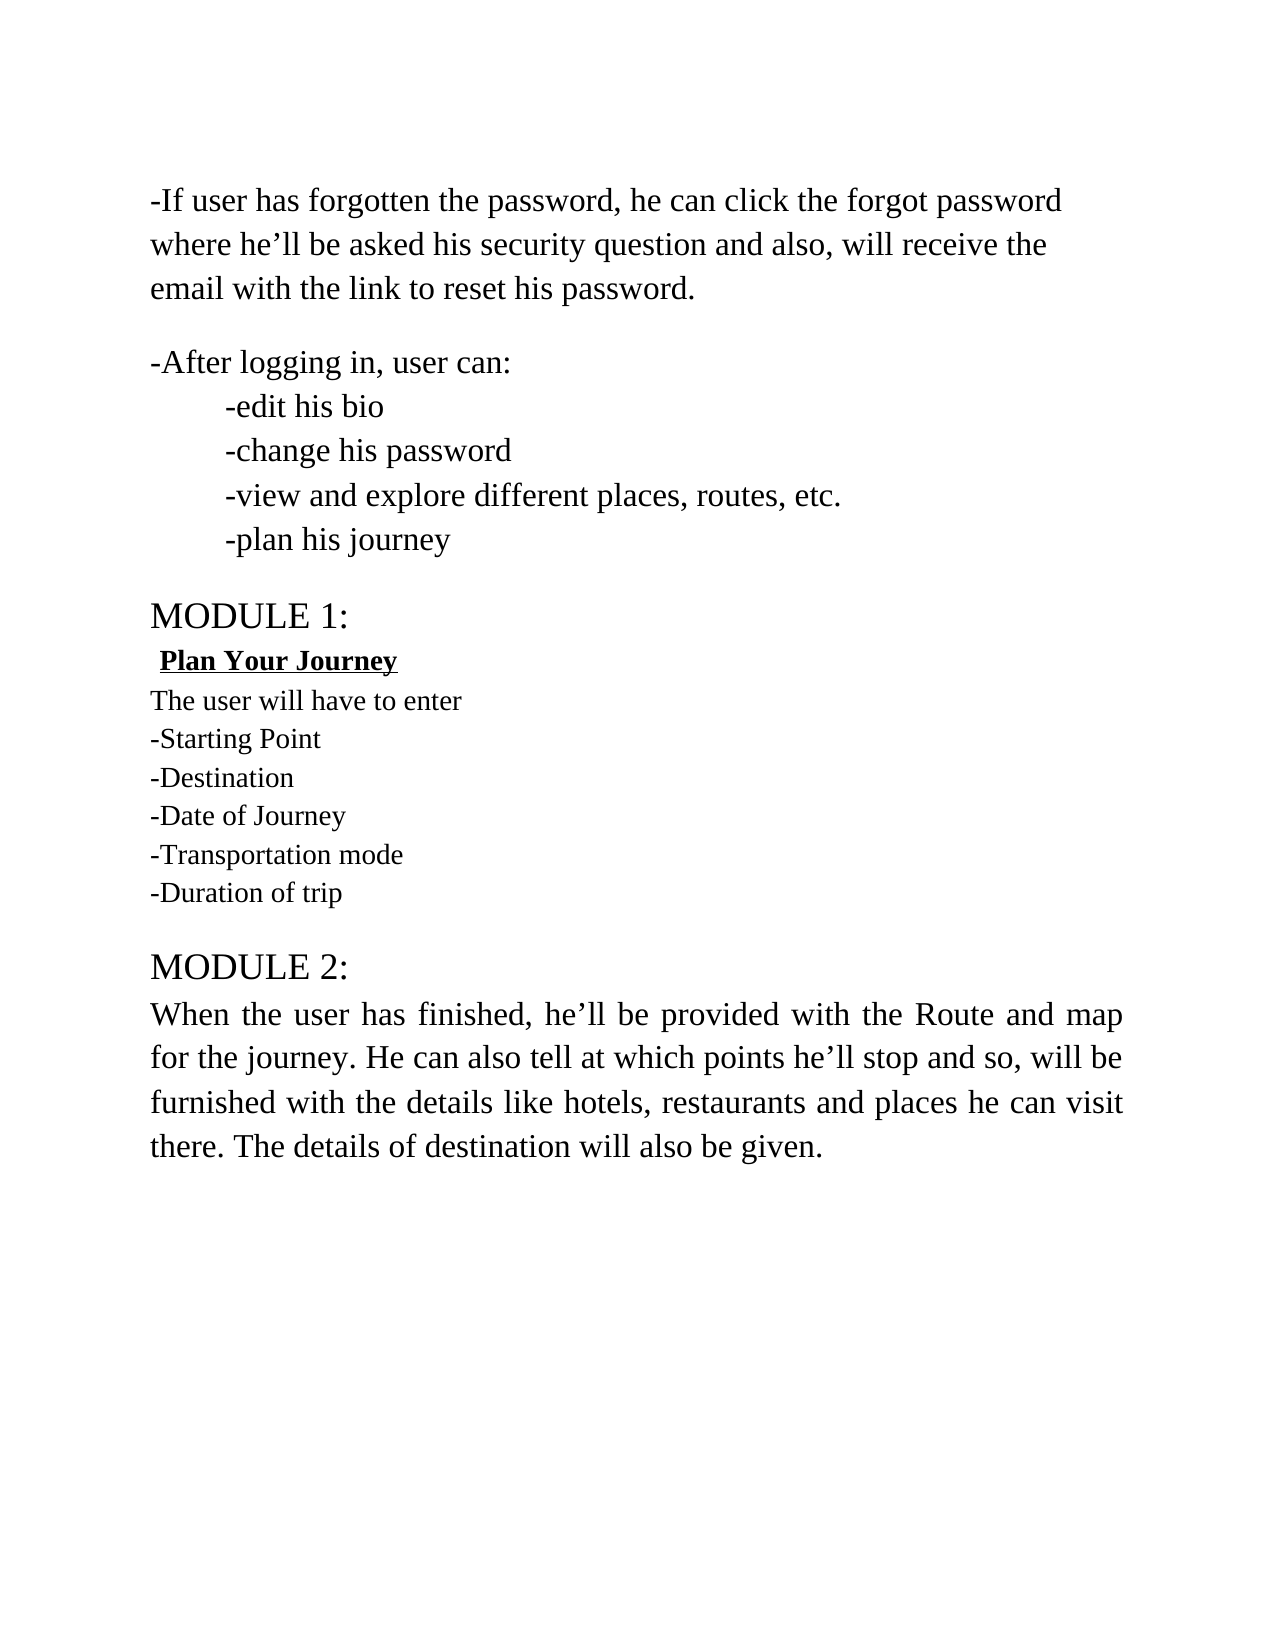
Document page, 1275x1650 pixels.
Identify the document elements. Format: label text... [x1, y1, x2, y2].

text -view and explore different places, routes, etc. [225, 475, 1125, 513]
text -change his password [150, 431, 1125, 469]
text When the user has finished, he’ll be provided with the Route and map for the journey. He can also tell at which points he’ll stop and so, will be furnished with the details like hotels, restaurants and places he can visit there. The details of destination will also be given. [150, 994, 1125, 1164]
text -Starting Point [150, 721, 1125, 755]
text -Transportation mode [150, 837, 1125, 870]
text -Date of Journey [150, 798, 1125, 832]
text The user will have to enter [150, 683, 1125, 716]
text -If user has forgotten the password, he can click the forgot password where he’ll be asked his security question and also, will receive the email with the link to reset his password. [150, 180, 1125, 307]
text Plan Your Journey [150, 643, 1125, 676]
text -plan his journey [225, 519, 1125, 557]
text MODULE 2: [150, 944, 1125, 987]
text -Duration of trip [150, 875, 1125, 909]
text -After logging in, user can: [150, 343, 1125, 381]
text -Destination [150, 760, 1125, 793]
text -edit his bio [150, 387, 1125, 425]
text MODULE 1: [150, 593, 1125, 636]
